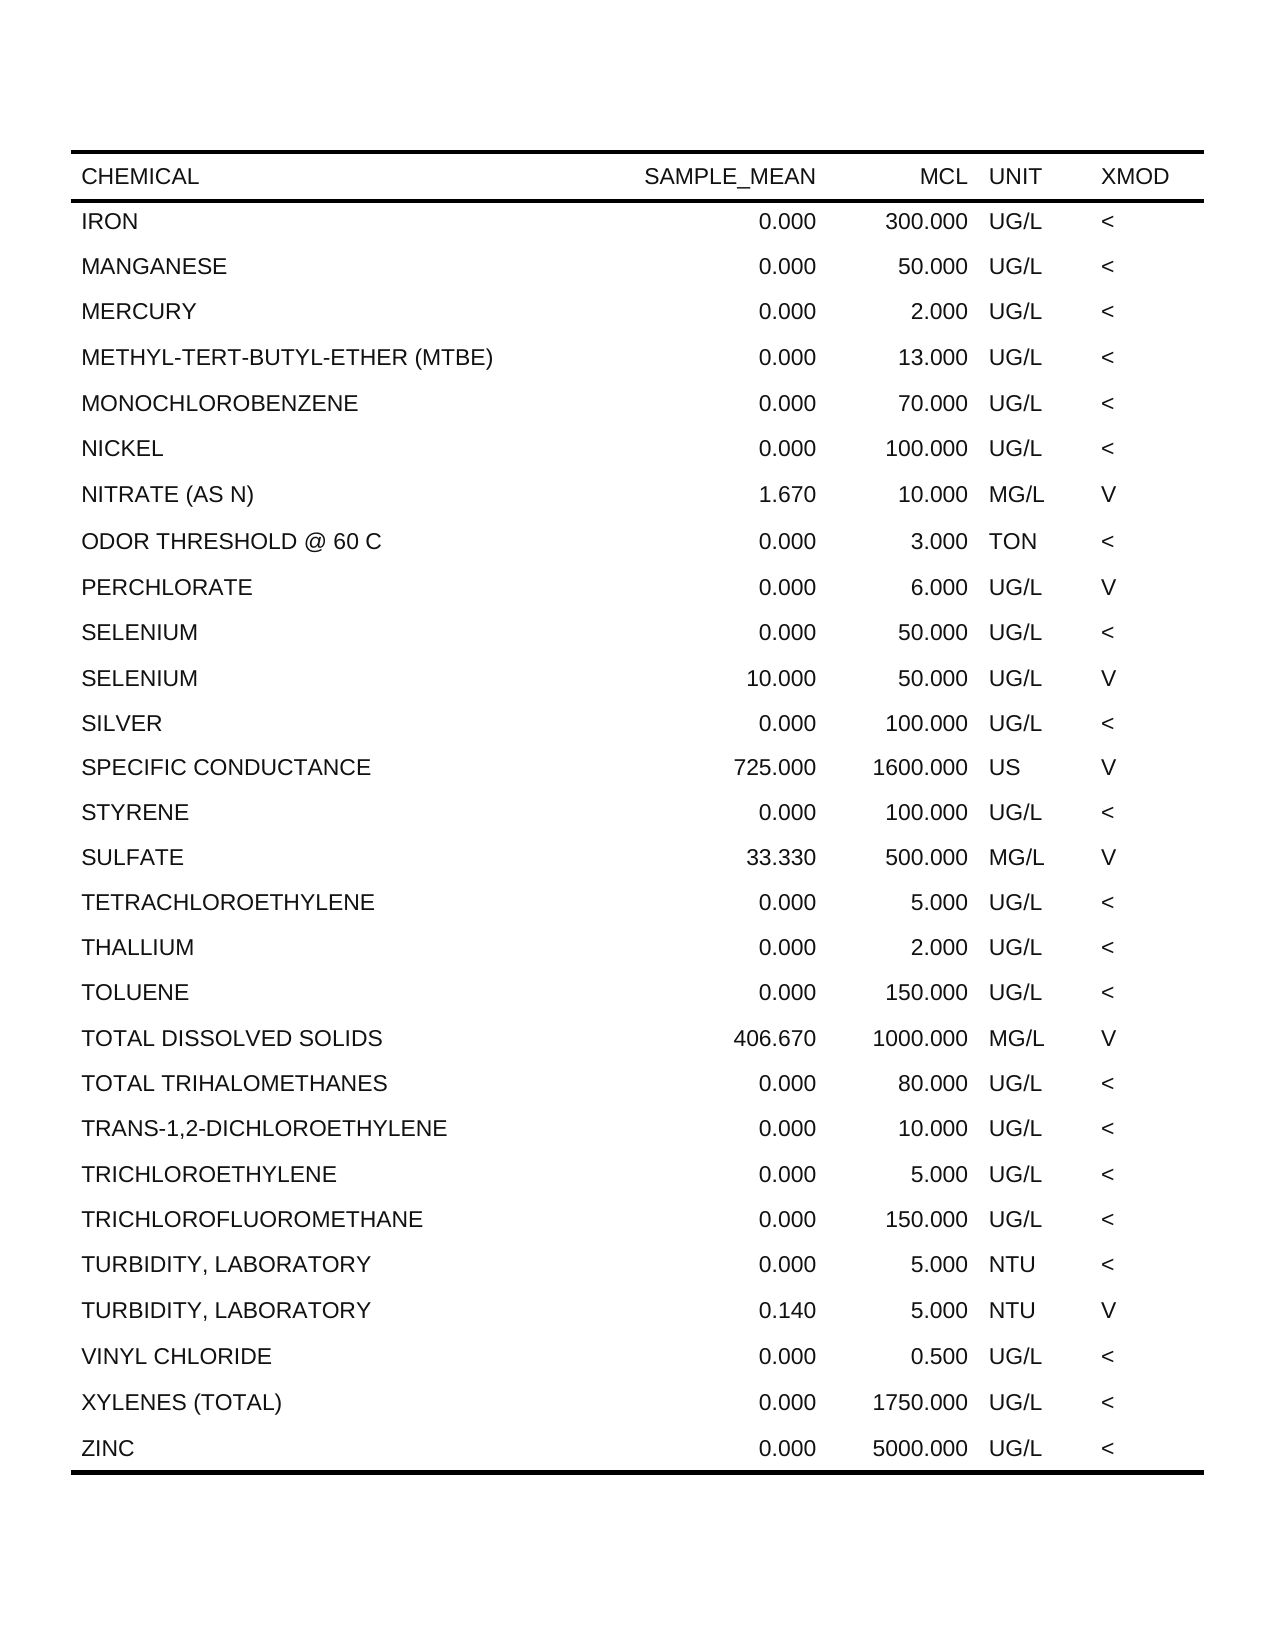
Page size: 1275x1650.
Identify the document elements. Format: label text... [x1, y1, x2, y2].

table_cell 100.000 [826, 700, 978, 746]
table_header CHEMICAL [71, 154, 614, 198]
table_cell TURBIDITY, LABORATORY [71, 1288, 614, 1333]
table_cell US [978, 746, 1090, 789]
table_cell 0.000 [614, 203, 826, 244]
table_cell 0.000 [614, 970, 826, 1015]
table_cell UG/L [978, 1060, 1090, 1106]
table_cell TRANS-1,2-DICHLOROETHYLENE [71, 1106, 614, 1151]
table_cell 5000.000 [826, 1425, 978, 1470]
table_cell MG/L [978, 834, 1090, 879]
table_cell NITRATE (AS N) [71, 471, 614, 518]
table_cell < [1090, 426, 1204, 471]
table_cell 500.000 [826, 834, 978, 879]
table_cell 0.000 [614, 880, 826, 925]
table_cell UG/L [978, 565, 1090, 610]
table_cell 5.000 [826, 1288, 978, 1333]
table_cell UG/L [978, 1151, 1090, 1197]
table_cell IRON [71, 203, 614, 244]
table_cell NICKEL [71, 426, 614, 471]
table_cell 0.000 [614, 565, 826, 610]
table_header MCL [826, 154, 978, 198]
table_cell TON [978, 518, 1090, 565]
table_cell 50.000 [826, 610, 978, 655]
table_cell V [1090, 565, 1204, 610]
table_cell 0.000 [614, 1197, 826, 1242]
table_cell ZINC [71, 1425, 614, 1470]
table_cell MG/L [978, 1015, 1090, 1060]
table_cell TRICHLOROETHYLENE [71, 1151, 614, 1197]
table_cell < [1090, 1334, 1204, 1379]
table_cell V [1090, 655, 1204, 700]
table_cell 300.000 [826, 203, 978, 244]
table_cell 80.000 [826, 1060, 978, 1106]
table_cell UG/L [978, 426, 1090, 471]
table_cell TOTAL TRIHALOMETHANES [71, 1060, 614, 1106]
table_cell TOTAL DISSOLVED SOLIDS [71, 1015, 614, 1060]
table_cell TRICHLOROFLUOROMETHANE [71, 1197, 614, 1242]
table_cell 1750.000 [826, 1379, 978, 1425]
table_header UNIT [978, 154, 1090, 198]
table_cell V [1090, 471, 1204, 518]
table_cell 0.000 [614, 289, 826, 334]
table_cell V [1090, 746, 1204, 789]
table_cell 406.670 [614, 1015, 826, 1060]
table_cell 0.000 [614, 789, 826, 834]
table_cell 0.000 [614, 700, 826, 746]
table_cell STYRENE [71, 789, 614, 834]
table_cell UG/L [978, 700, 1090, 746]
table_cell 0.000 [614, 1334, 826, 1379]
table_cell 5.000 [826, 1242, 978, 1288]
table_cell VINYL CHLORIDE [71, 1334, 614, 1379]
table_cell UG/L [978, 289, 1090, 334]
table_cell < [1090, 610, 1204, 655]
table_cell 1.670 [614, 471, 826, 518]
table_cell 6.000 [826, 565, 978, 610]
table_cell SELENIUM [71, 610, 614, 655]
table_cell NTU [978, 1288, 1090, 1333]
table_cell 50.000 [826, 244, 978, 289]
table_cell TURBIDITY, LABORATORY [71, 1242, 614, 1288]
table_cell 0.000 [614, 610, 826, 655]
table_cell 0.000 [614, 925, 826, 970]
table_cell PERCHLORATE [71, 565, 614, 610]
table_header SAMPLE_MEAN [614, 154, 826, 198]
table_cell < [1090, 381, 1204, 426]
table_cell 5.000 [826, 1151, 978, 1197]
table_cell < [1090, 700, 1204, 746]
table_cell 150.000 [826, 1197, 978, 1242]
table_cell SELENIUM [71, 655, 614, 700]
table_cell SULFATE [71, 834, 614, 879]
table_cell UG/L [978, 925, 1090, 970]
table_cell < [1090, 1151, 1204, 1197]
table_cell < [1090, 1060, 1204, 1106]
table_cell 50.000 [826, 655, 978, 700]
table_cell 0.000 [614, 518, 826, 565]
table_cell 3.000 [826, 518, 978, 565]
table_cell < [1090, 1379, 1204, 1425]
table_cell 0.140 [614, 1288, 826, 1333]
table_cell ODOR THRESHOLD @ 60 C [71, 518, 614, 565]
table_cell 725.000 [614, 746, 826, 789]
table_cell 10.000 [826, 1106, 978, 1151]
table_cell < [1090, 789, 1204, 834]
table_cell 1000.000 [826, 1015, 978, 1060]
table_cell SILVER [71, 700, 614, 746]
table_cell MANGANESE [71, 244, 614, 289]
table_cell UG/L [978, 244, 1090, 289]
table_cell 5.000 [826, 880, 978, 925]
table_cell 10.000 [614, 655, 826, 700]
table_cell UG/L [978, 1106, 1090, 1151]
table_cell < [1090, 970, 1204, 1015]
table_cell 0.000 [614, 1151, 826, 1197]
table_cell 0.000 [614, 334, 826, 381]
table_cell 0.500 [826, 1334, 978, 1379]
table_cell 1600.000 [826, 746, 978, 789]
table_cell 70.000 [826, 381, 978, 426]
table_cell < [1090, 1106, 1204, 1151]
table_cell < [1090, 880, 1204, 925]
table_cell UG/L [978, 1379, 1090, 1425]
table_cell 0.000 [614, 426, 826, 471]
table_cell TOLUENE [71, 970, 614, 1015]
table_cell UG/L [978, 789, 1090, 834]
table_cell 2.000 [826, 289, 978, 334]
table_cell MERCURY [71, 289, 614, 334]
table_cell UG/L [978, 610, 1090, 655]
table_cell V [1090, 834, 1204, 879]
table_cell NTU [978, 1242, 1090, 1288]
table_cell UG/L [978, 880, 1090, 925]
table_cell 0.000 [614, 1106, 826, 1151]
table_cell 150.000 [826, 970, 978, 1015]
table_cell 0.000 [614, 244, 826, 289]
table_cell < [1090, 1197, 1204, 1242]
table_cell THALLIUM [71, 925, 614, 970]
table_cell < [1090, 203, 1204, 244]
table_cell 0.000 [614, 1425, 826, 1470]
table_cell UG/L [978, 334, 1090, 381]
table_cell 100.000 [826, 789, 978, 834]
table_cell 0.000 [614, 1379, 826, 1425]
table_cell < [1090, 925, 1204, 970]
table_cell < [1090, 289, 1204, 334]
table_cell UG/L [978, 1425, 1090, 1470]
table_cell 100.000 [826, 426, 978, 471]
table_cell UG/L [978, 655, 1090, 700]
table_cell 2.000 [826, 925, 978, 970]
table_cell XYLENES (TOTAL) [71, 1379, 614, 1425]
table_cell SPECIFIC CONDUCTANCE [71, 746, 614, 789]
table_cell < [1090, 1425, 1204, 1470]
table_cell UG/L [978, 381, 1090, 426]
table_cell 0.000 [614, 1060, 826, 1106]
table_cell TETRACHLOROETHYLENE [71, 880, 614, 925]
table_cell < [1090, 244, 1204, 289]
table_cell UG/L [978, 970, 1090, 1015]
table_cell MONOCHLOROBENZENE [71, 381, 614, 426]
table_cell MG/L [978, 471, 1090, 518]
table_header XMOD [1090, 154, 1204, 198]
table_cell 0.000 [614, 381, 826, 426]
table_cell V [1090, 1288, 1204, 1333]
table_cell UG/L [978, 203, 1090, 244]
table_cell METHYL-TERT-BUTYL-ETHER (MTBE) [71, 334, 614, 381]
table_cell 13.000 [826, 334, 978, 381]
table_cell < [1090, 518, 1204, 565]
table_cell 0.000 [614, 1242, 826, 1288]
table_cell 10.000 [826, 471, 978, 518]
table_cell 33.330 [614, 834, 826, 879]
table_cell UG/L [978, 1334, 1090, 1379]
table_cell V [1090, 1015, 1204, 1060]
table_cell UG/L [978, 1197, 1090, 1242]
table_cell < [1090, 334, 1204, 381]
table_cell < [1090, 1242, 1204, 1288]
